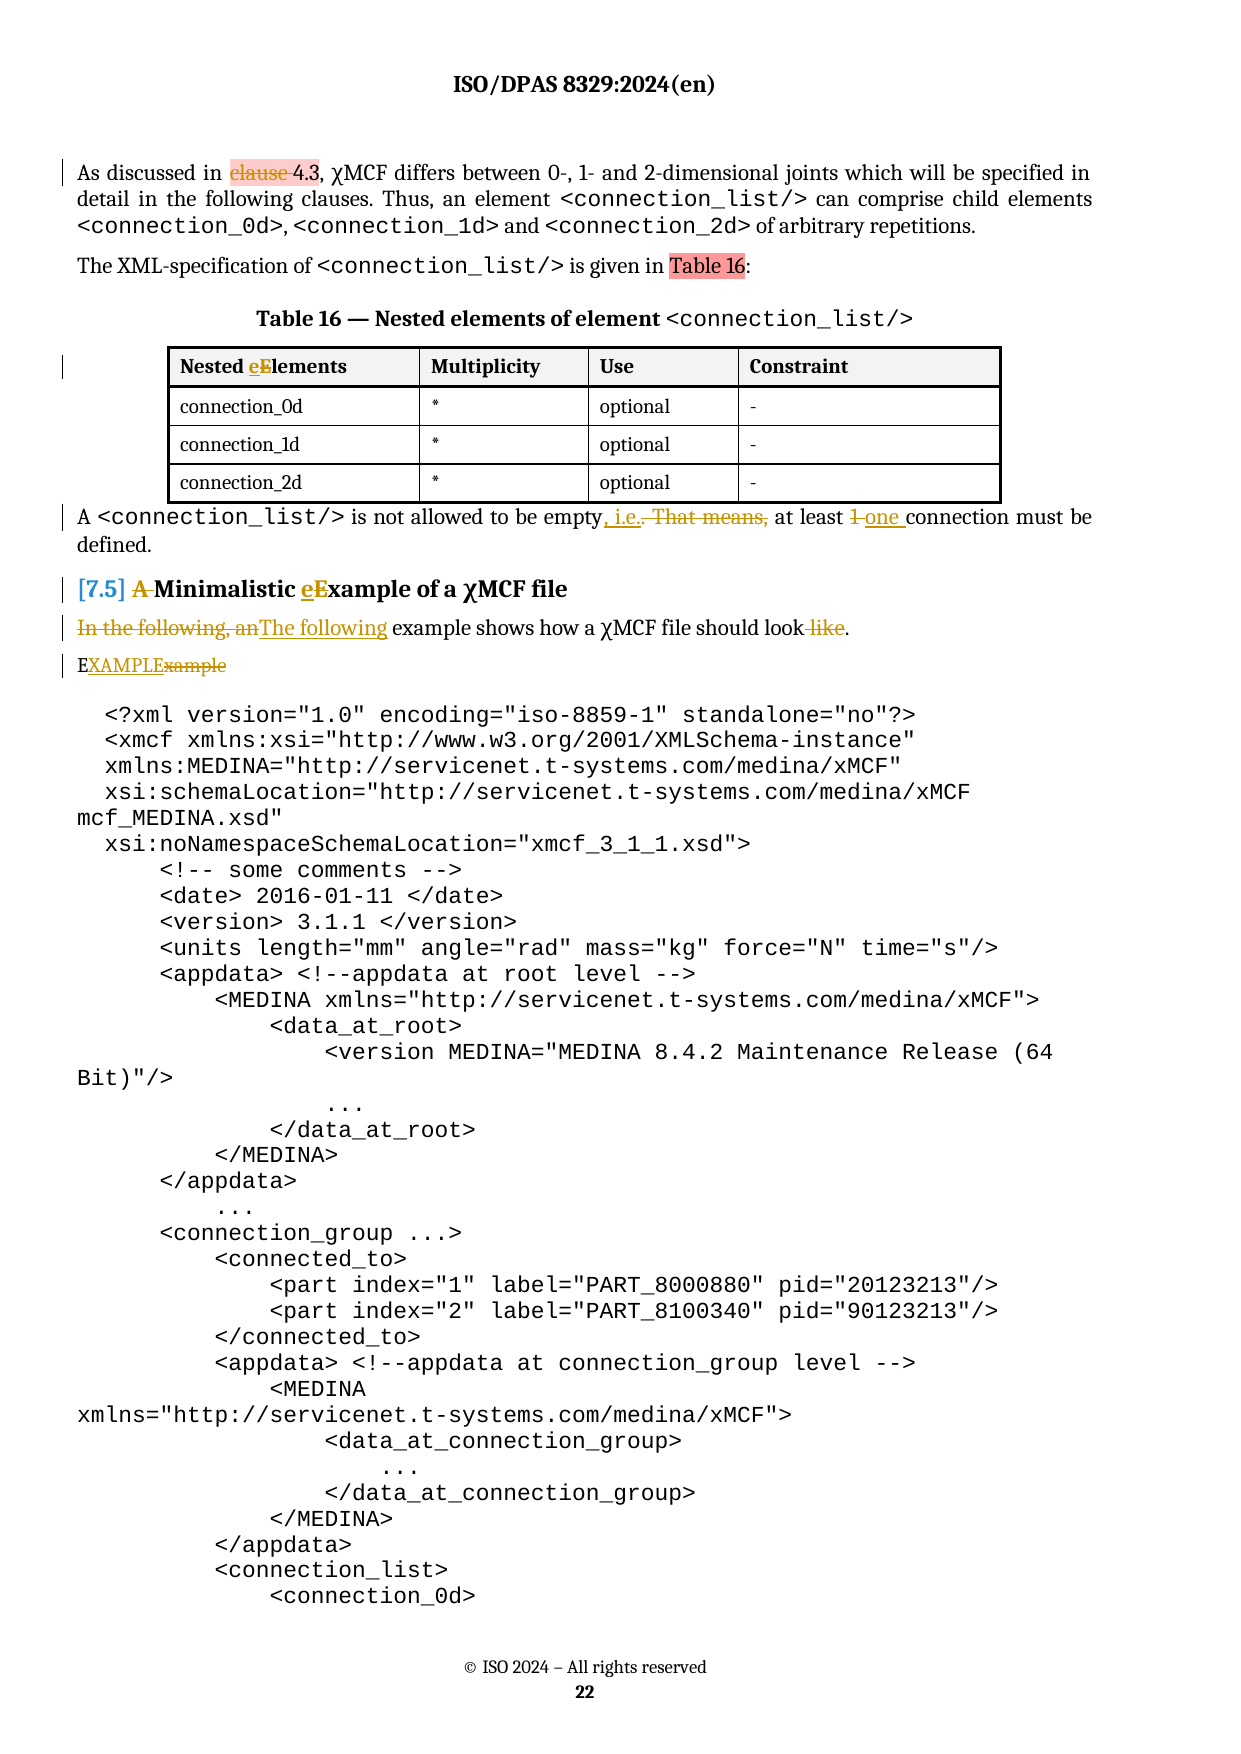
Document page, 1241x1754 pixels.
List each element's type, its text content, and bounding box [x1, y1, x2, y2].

subtitle Minimalistic xample of a χMCF file [77, 577, 1092, 603]
text </appdata> [77, 1170, 1092, 1196]
text <appdata> <!--appdata at connection_group level --> [77, 1351, 1092, 1377]
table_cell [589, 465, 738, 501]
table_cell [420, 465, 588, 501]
text xsi:schemaLocation="http://servicenet.t-systems.com/medina/xMCF mcf_MEDINA.xsd" [77, 781, 1092, 833]
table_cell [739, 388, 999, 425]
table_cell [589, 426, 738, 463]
text E [77, 654, 1092, 678]
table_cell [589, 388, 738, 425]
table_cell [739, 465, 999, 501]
text ... [77, 1196, 1092, 1222]
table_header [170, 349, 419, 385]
text <version MEDINA="MEDINA 8.4.2 Maintenance Release (64 Bit)"/> [77, 1040, 1092, 1092]
text </data_at_connection_group> [77, 1481, 1092, 1507]
text </MEDINA> [77, 1507, 1092, 1533]
title Table 16 — Nested elements of element <connection_list/> [77, 306, 1092, 333]
text ... [77, 1455, 1092, 1481]
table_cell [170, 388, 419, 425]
text ... [77, 1092, 1092, 1118]
text </MEDINA> [77, 1144, 1092, 1170]
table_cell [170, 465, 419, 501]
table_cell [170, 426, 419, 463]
text <MEDINA xmlns="http://servicenet.t-systems.com/medina/xMCF"> [77, 988, 1092, 1014]
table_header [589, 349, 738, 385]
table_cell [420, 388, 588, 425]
text example shows how a χMCF file should look. [77, 615, 1092, 641]
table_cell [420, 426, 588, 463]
text As discussed in 4.3, χMCF differs between 0-, 1- and 2-dimensional joints which will be specified in detail in the following clauses. Thus, an element <connection_list/> can comprise child elements <connection_0d>, <connection_1d> and <connection_2d> of arbitrary repetitions. [77, 159, 1092, 241]
text <connected_to> [77, 1248, 1092, 1273]
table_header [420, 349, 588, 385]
text <xmcf xmlns:xsi="http://www.w3.org/2001/XMLSchema-instance" [77, 729, 1092, 755]
text <part index="1" label="PART_8000880" pid="20123213"/> [77, 1273, 1092, 1299]
text <units length="mm" angle="rad" mass="kg" force="N" time="s"/> [77, 936, 1092, 962]
text <date> 2016-01-11 </date> [77, 884, 1092, 910]
text <connection_list> [77, 1559, 1092, 1585]
text <version> 3.1.1 </version> [77, 910, 1092, 936]
text A <connection_list/> is not allowed to be empty at least connection must be defined. [77, 504, 1092, 558]
text <part index="2" label="PART_8100340" pid="90123213"/> [77, 1299, 1092, 1325]
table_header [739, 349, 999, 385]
text <?xml version="1.0" encoding="iso-8859-1" standalone="no"?> [77, 703, 1092, 729]
text </appdata> [77, 1533, 1092, 1559]
text The XML-specification of <connection_list/> is given in Table 16: [77, 253, 1092, 281]
text </connected_to> [77, 1325, 1092, 1351]
text <connection_0d> [77, 1585, 1092, 1611]
text </data_at_root> [77, 1118, 1092, 1144]
text <appdata> <!--appdata at root level --> [77, 962, 1092, 988]
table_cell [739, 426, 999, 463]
text xsi:noNamespaceSchemaLocation="xmcf_3_1_1.xsd"> [77, 833, 1092, 858]
text <data_at_root> [77, 1014, 1092, 1040]
text <!-- some comments --> [77, 858, 1092, 884]
text <data_at_connection_group> [77, 1429, 1092, 1455]
text xmlns:MEDINA="http://servicenet.t-systems.com/medina/xMCF" [77, 755, 1092, 781]
text <MEDINA xmlns="http://servicenet.t-systems.com/medina/xMCF"> [77, 1377, 1092, 1429]
text <connection_group ...> [77, 1222, 1092, 1248]
